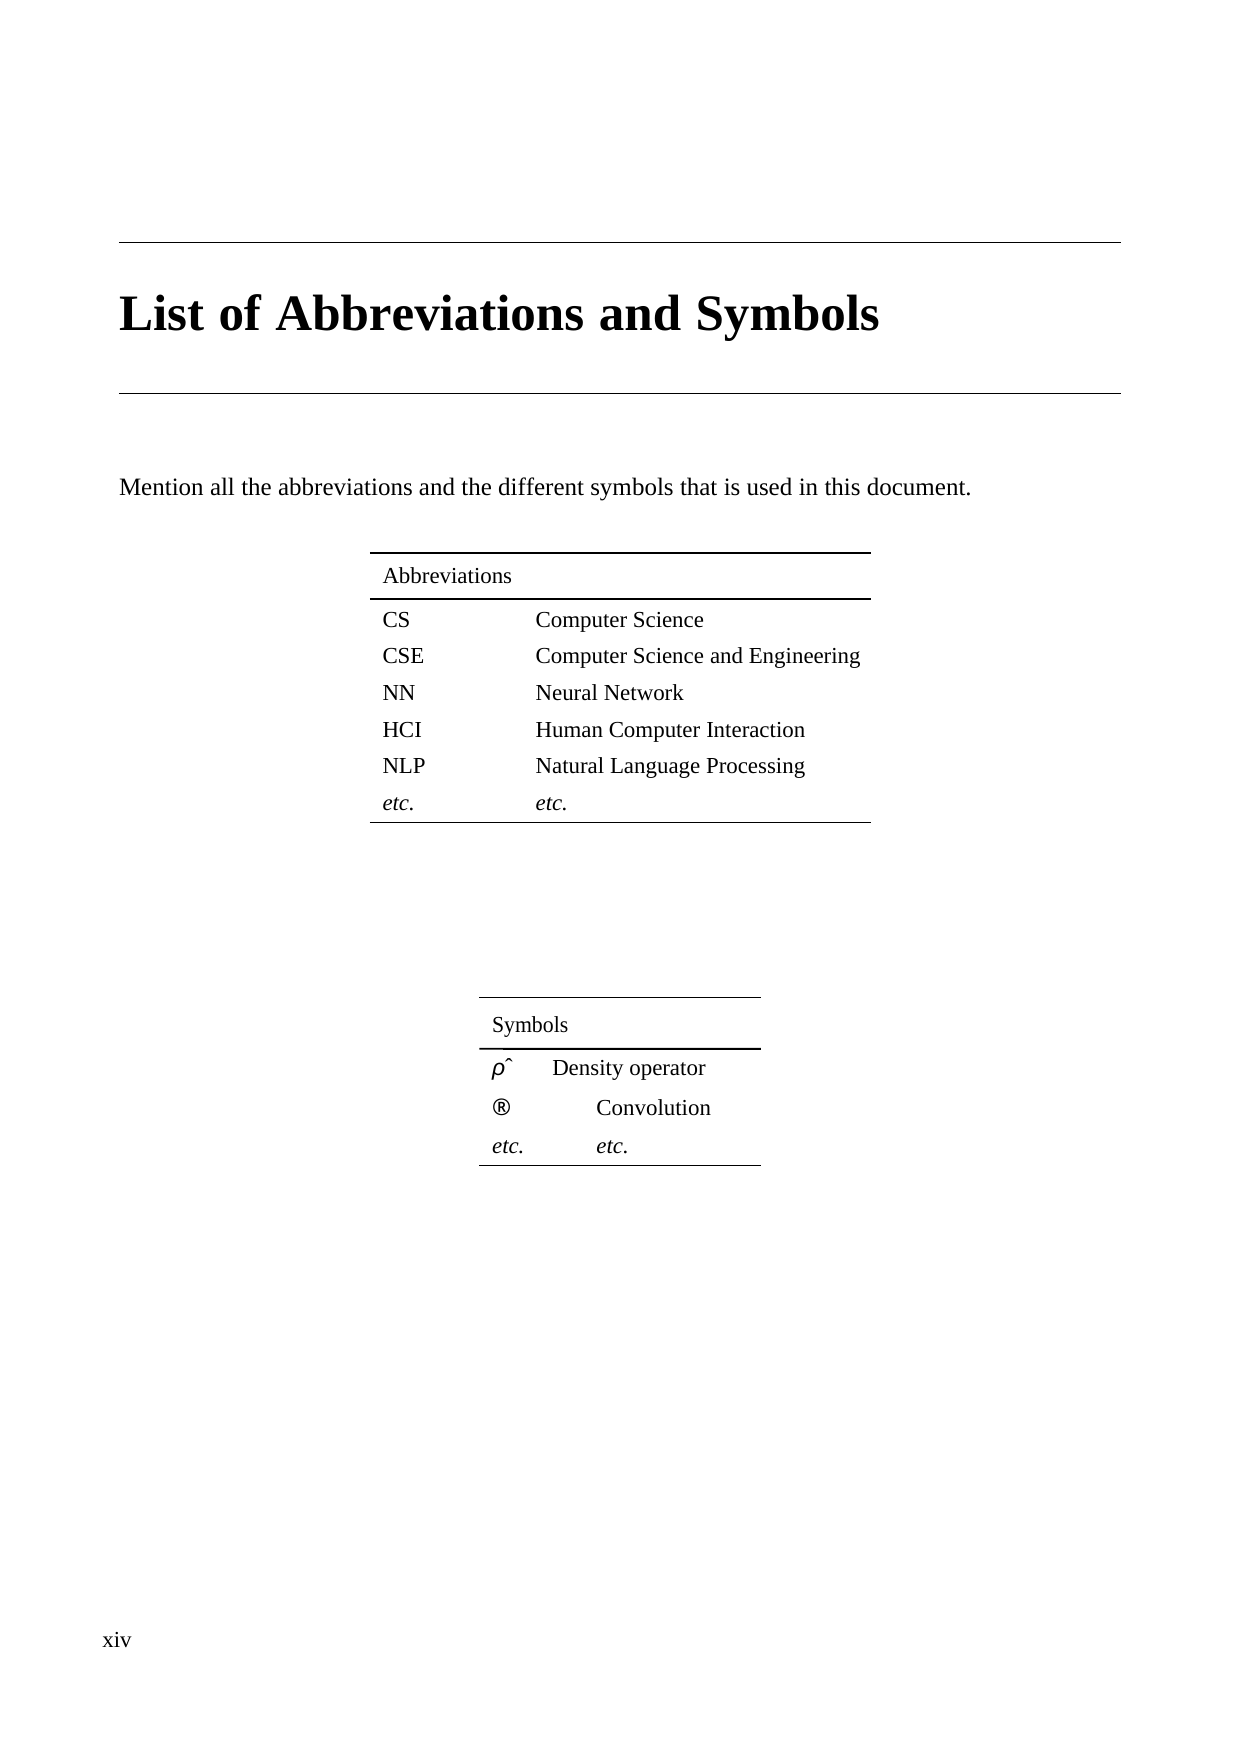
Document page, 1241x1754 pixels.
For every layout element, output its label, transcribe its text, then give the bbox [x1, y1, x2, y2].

text etc. etc. [492, 1132, 1140, 1159]
text etc. etc. [382, 789, 1140, 816]
text Symbols [492, 1011, 1140, 1037]
text CSE Computer Science and Engineering [382, 642, 1140, 669]
text Abbreviations [382, 562, 1140, 588]
text HCI Human Computer Interaction [382, 716, 1140, 742]
text ® Convolution [492, 1091, 1140, 1122]
text Mention all the abbreviations and the different symbols that is used in this document. [119, 472, 1140, 501]
text ρˆ Density operator [492, 1053, 1140, 1081]
text NN Neural Network [382, 679, 1140, 706]
text NLP Natural Language Processing [382, 753, 1140, 779]
subtitle List of Abbreviations and Symbols [119, 282, 1140, 341]
text CS Computer Science [382, 601, 1140, 632]
